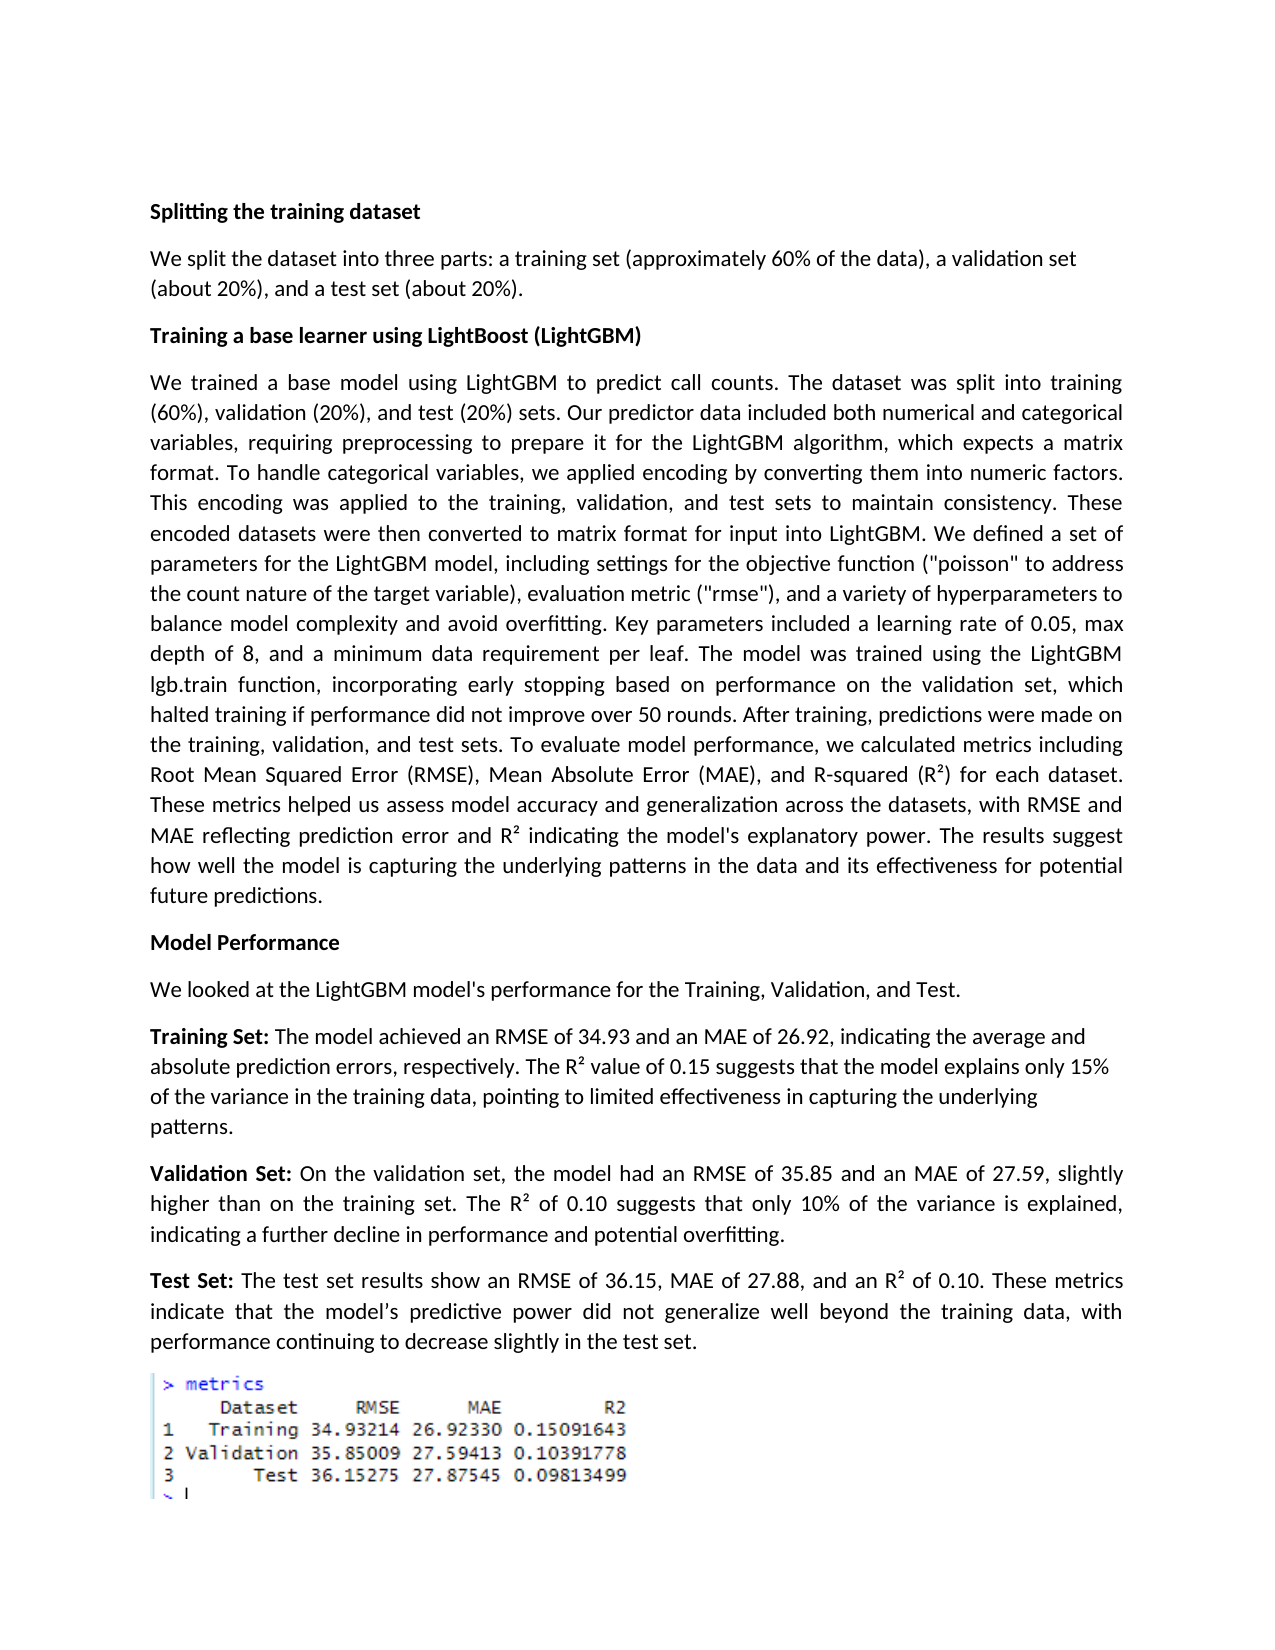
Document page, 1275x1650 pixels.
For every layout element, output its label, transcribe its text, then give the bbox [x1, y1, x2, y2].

text Training a base learner using LightBoost (LightGBM) [150, 321, 1125, 349]
text Splitting the training dataset [150, 197, 1125, 225]
text Model Performance [150, 928, 1125, 956]
text Training Set: The model achieved an RMSE of 34.93 and an MAE of 26.92, indicating the average and absolute prediction errors, respectively. The R² value of 0.15 suggests that the model explains only 15% of the variance in the training data, pointing to limited effectiveness in capturing the underlying patterns. [150, 1022, 1125, 1141]
text Validation Set: On the validation set, the model had an RMSE of 35.85 and an MAE of 27.59, slightly higher than on the training set. The R² of 0.10 suggests that only 10% of the variance is explained, indicating a further decline in performance and potential overfitting. [150, 1159, 1125, 1248]
text Test Set: The test set results show an RMSE of 36.15, MAE of 27.88, and an R² of 0.10. These metrics indicate that the model’s predictive power did not generalize well beyond the training data, with performance continuing to decrease slightly in the test set. [150, 1267, 1125, 1355]
text We trained a base model using LightGBM to predict call counts. The dataset was split into training (60%), validation (20%), and test (20%) sets. Our predictor data included both numerical and categorical variables, requiring preprocessing to prepare it for the LightGBM algorithm, which expects a matrix format. To handle categorical variables, we applied encoding by converting them into numeric factors. This encoding was applied to the training, validation, and test sets to maintain consistency. These encoded datasets were then converted to matrix format for input into LightGBM. We defined a set of parameters for the LightGBM model, including settings for the objective function ("poisson" to address the count nature of the target variable), evaluation metric ("rmse"), and a variety of hyperparameters to balance model complexity and avoid overfitting. Key parameters included a learning rate of 0.05, max depth of 8, and a minimum data requirement per leaf. The model was trained using the LightGBM lgb.train function, incorporating early stopping based on performance on the validation set, which halted training if performance did not improve over 50 rounds. After training, predictions were made on the training, validation, and test sets. To evaluate model performance, we calculated metrics including Root Mean Squared Error (RMSE), Mean Absolute Error (MAE), and R-squared (R²) for each dataset. These metrics helped us assess model accuracy and generalization across the datasets, with RMSE and MAE reflecting prediction error and R² indicating the model's explanatory power. The results suggest how well the model is capturing the underlying patterns in the data and its effectiveness for potential future predictions. [150, 368, 1125, 909]
text We looked at the LightGBM model's performance for the Training, Validation, and Test. [150, 975, 1125, 1003]
picture [150, 1373, 704, 1499]
text We split the dataset into three parts: a training set (approximately 60% of the data), a validation set (about 20%), and a test set (about 20%). [150, 244, 1125, 302]
